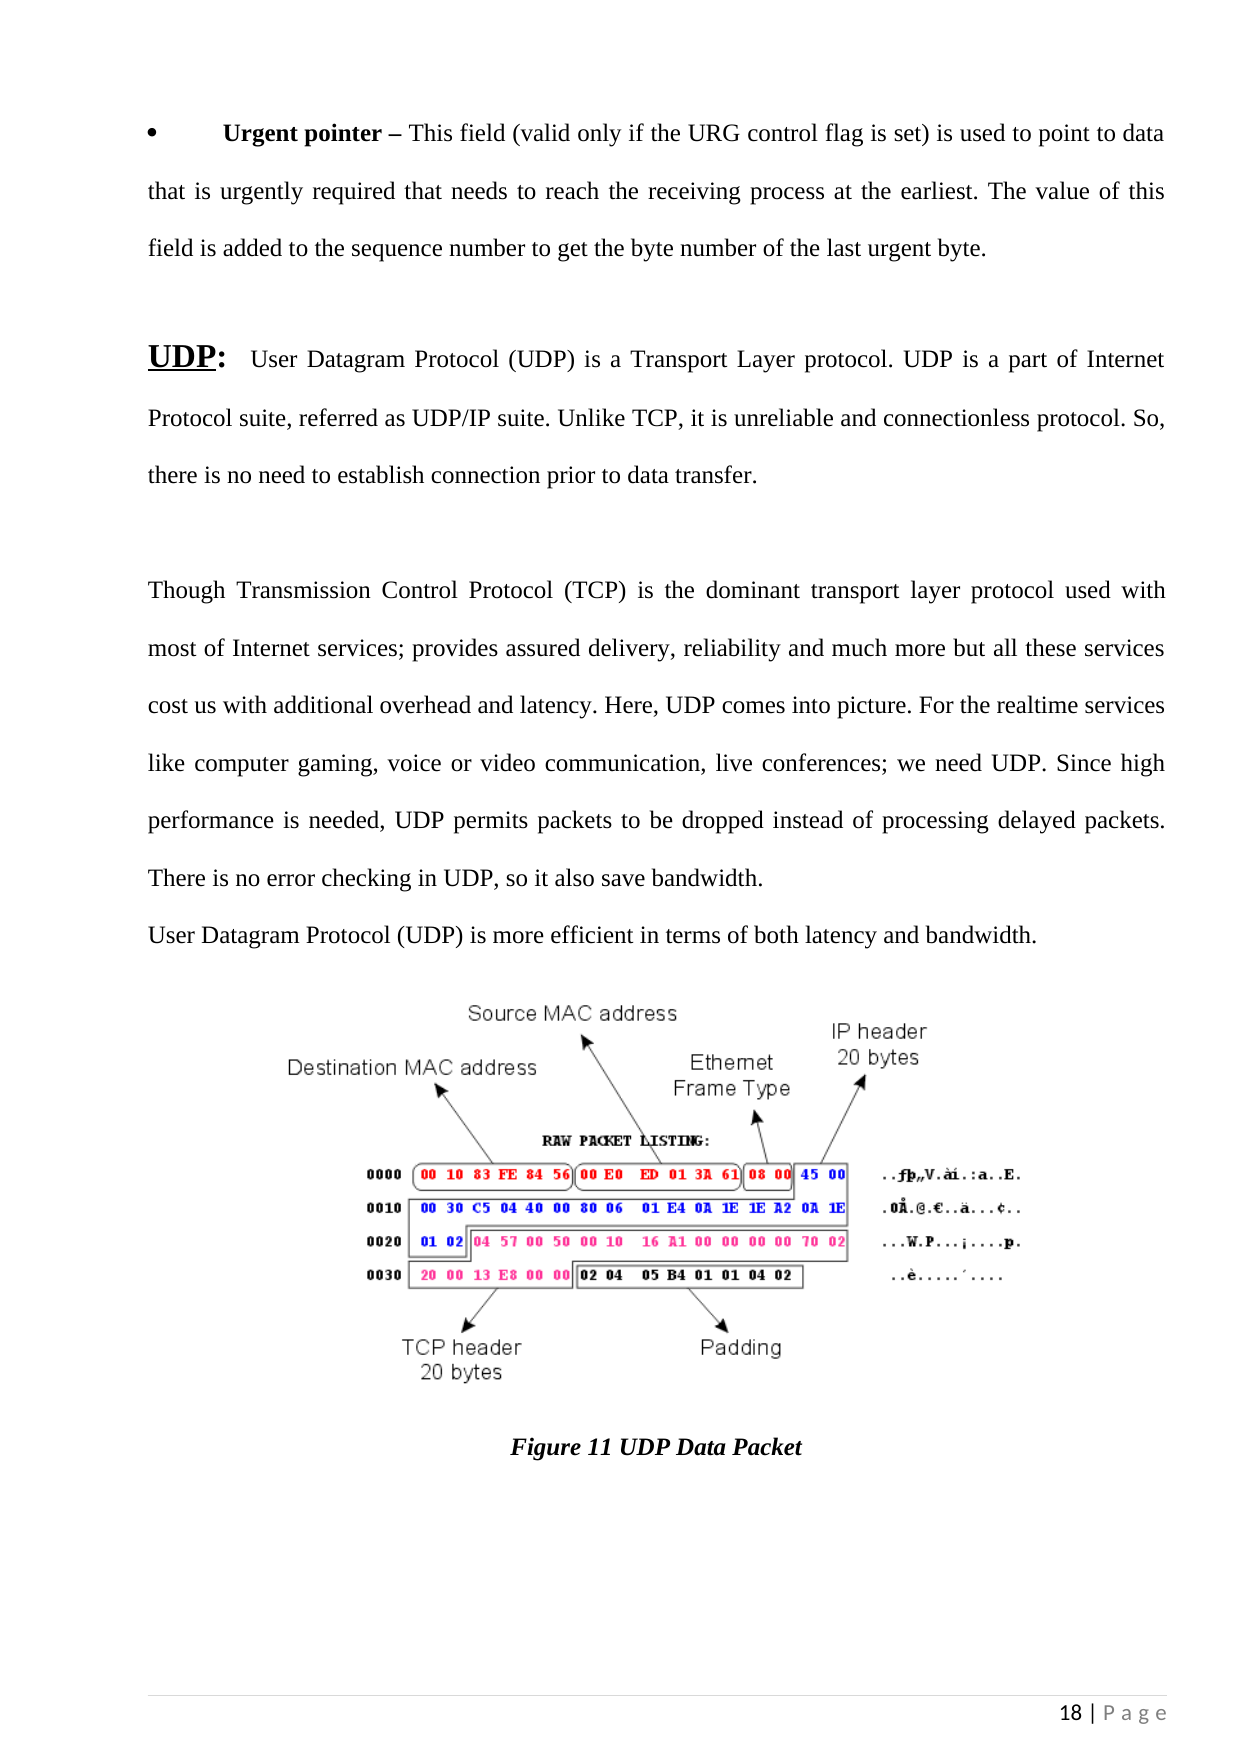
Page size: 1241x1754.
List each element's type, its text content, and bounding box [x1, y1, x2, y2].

picture [271, 977, 1043, 1404]
text UDP: User Datagram Protocol (UDP) is a Transport Layer protocol. UDP is a part of Internet Protocol suite, referred as UDP/IP suite. Unlike TCP, it is unreliable and connectionless protocol. So, there is no need to establish connection prior to data transfer. [148, 336, 1167, 489]
list Urgent pointer – This field (valid only if the URG control flag is set) is used to point to data that is urgently required that needs to reach the receiving process at the earliest. The value of this field is added to the sequence number to get the byte number of the last urgent byte. [148, 118, 1167, 262]
text Though Transmission Control Protocol (TCP) is the dominant transport layer protocol used with most of Internet services; provides assured delivery, reliability and much more but all these services cost us with additional overhead and latency. Here, UDP comes into picture. For the realtime services like computer gaming, voice or video communication, live conferences; we need UDP. Since high performance is needed, UDP permits packets to be dropped instead of processing delayed packets. There is no error checking in UDP, so it also save bandwidth. [148, 575, 1167, 892]
text Figure 11 UDP Data Packet [148, 1432, 1167, 1460]
text User Datagram Protocol (UDP) is more efficient in terms of both latency and bandwidth. [148, 920, 1167, 949]
